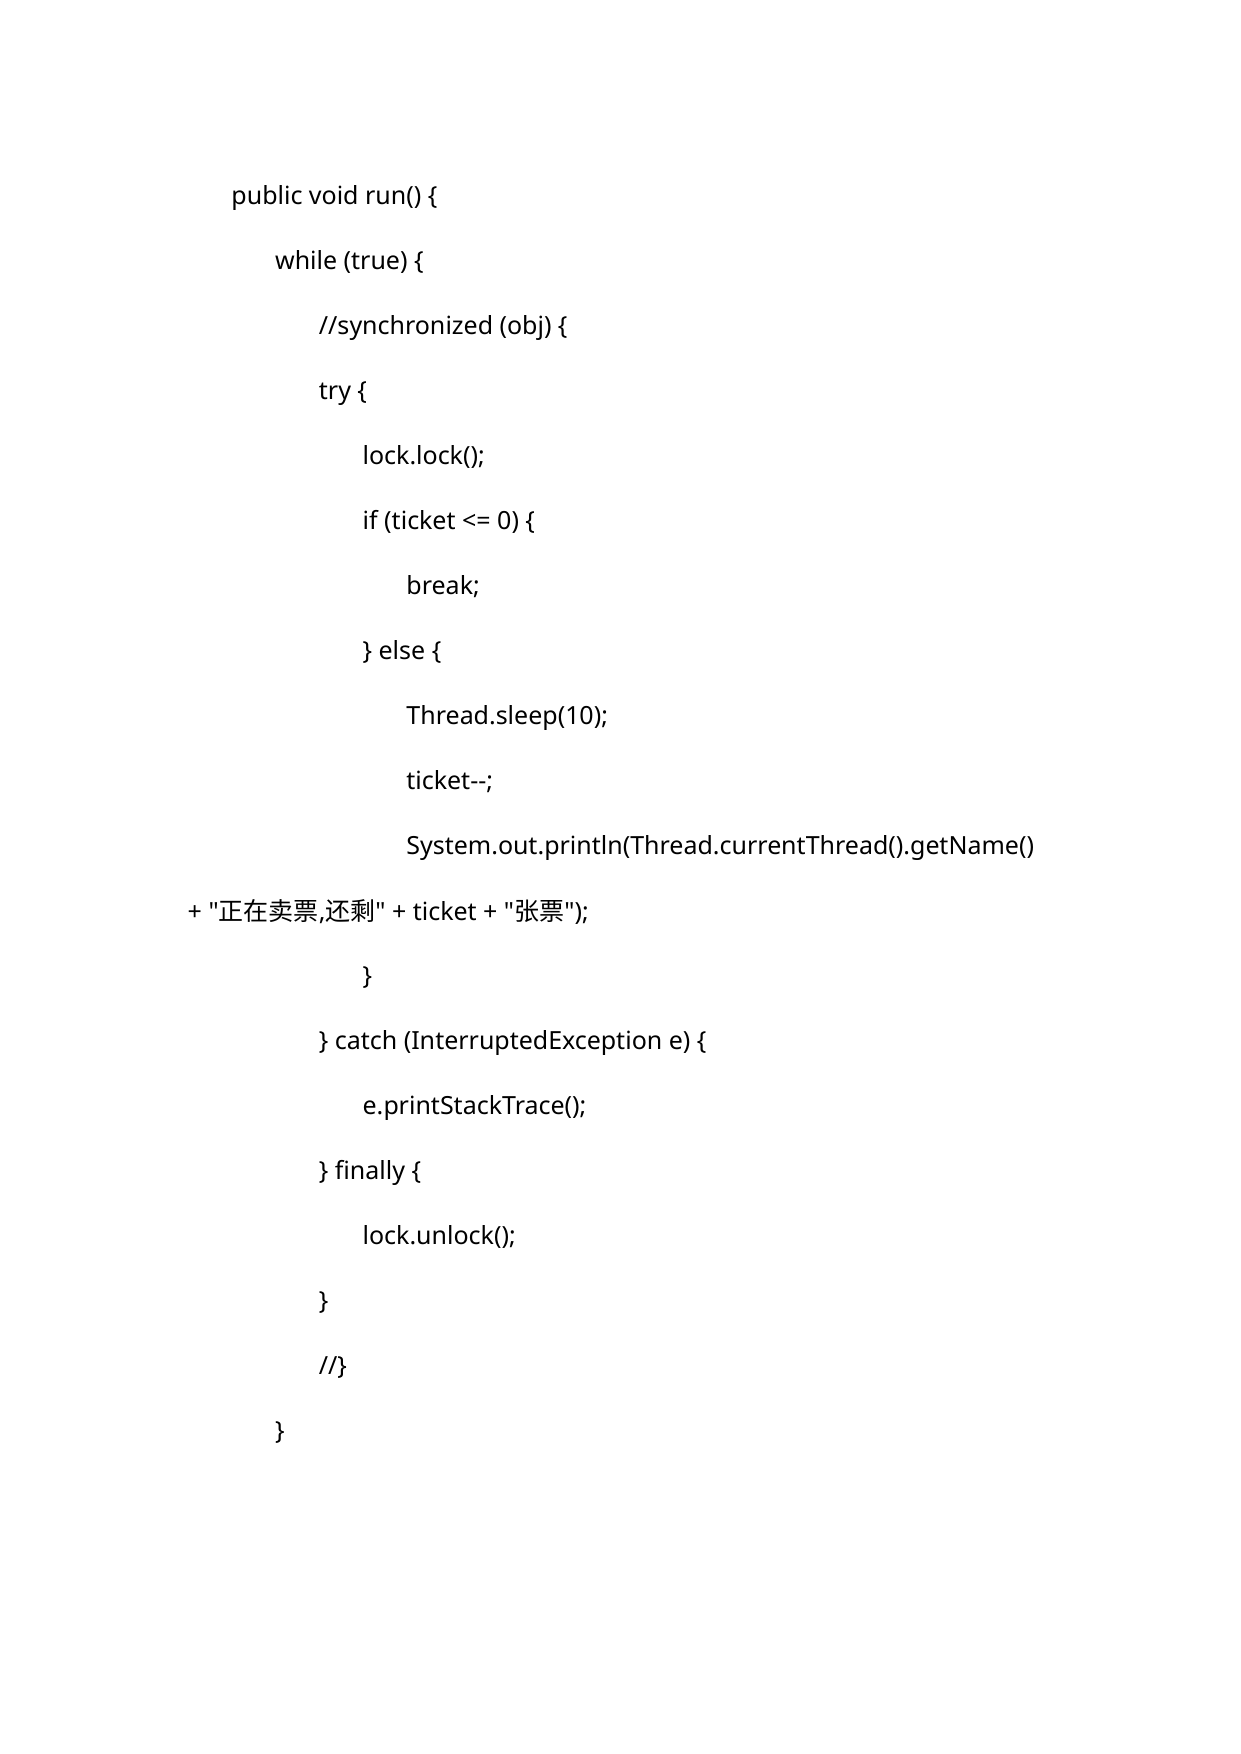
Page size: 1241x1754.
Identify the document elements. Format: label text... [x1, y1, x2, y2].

text ticket--; [187, 747, 1053, 812]
text } catch (InterruptedException e) { [187, 1007, 1053, 1072]
text } finally { [187, 1137, 1053, 1202]
text lock.lock(); [187, 422, 1053, 487]
text } [187, 1267, 1053, 1332]
text System.out.println(Thread.currentThread().getName() + "正在卖票,还剩" + ticket + "张票"); [187, 812, 1053, 942]
text public void run() { [187, 162, 1053, 227]
text if (ticket <= 0) { [187, 487, 1053, 552]
text //} [187, 1332, 1053, 1397]
text } [187, 1397, 1053, 1462]
text lock.unlock(); [187, 1202, 1053, 1267]
text //synchronized (obj) { [187, 292, 1053, 357]
text try { [187, 357, 1053, 422]
text break; [187, 552, 1053, 617]
text } else { [187, 617, 1053, 682]
text e.printStackTrace(); [187, 1072, 1053, 1137]
text while (true) { [187, 227, 1053, 292]
text } [187, 942, 1053, 1007]
text Thread.sleep(10); [187, 682, 1053, 747]
